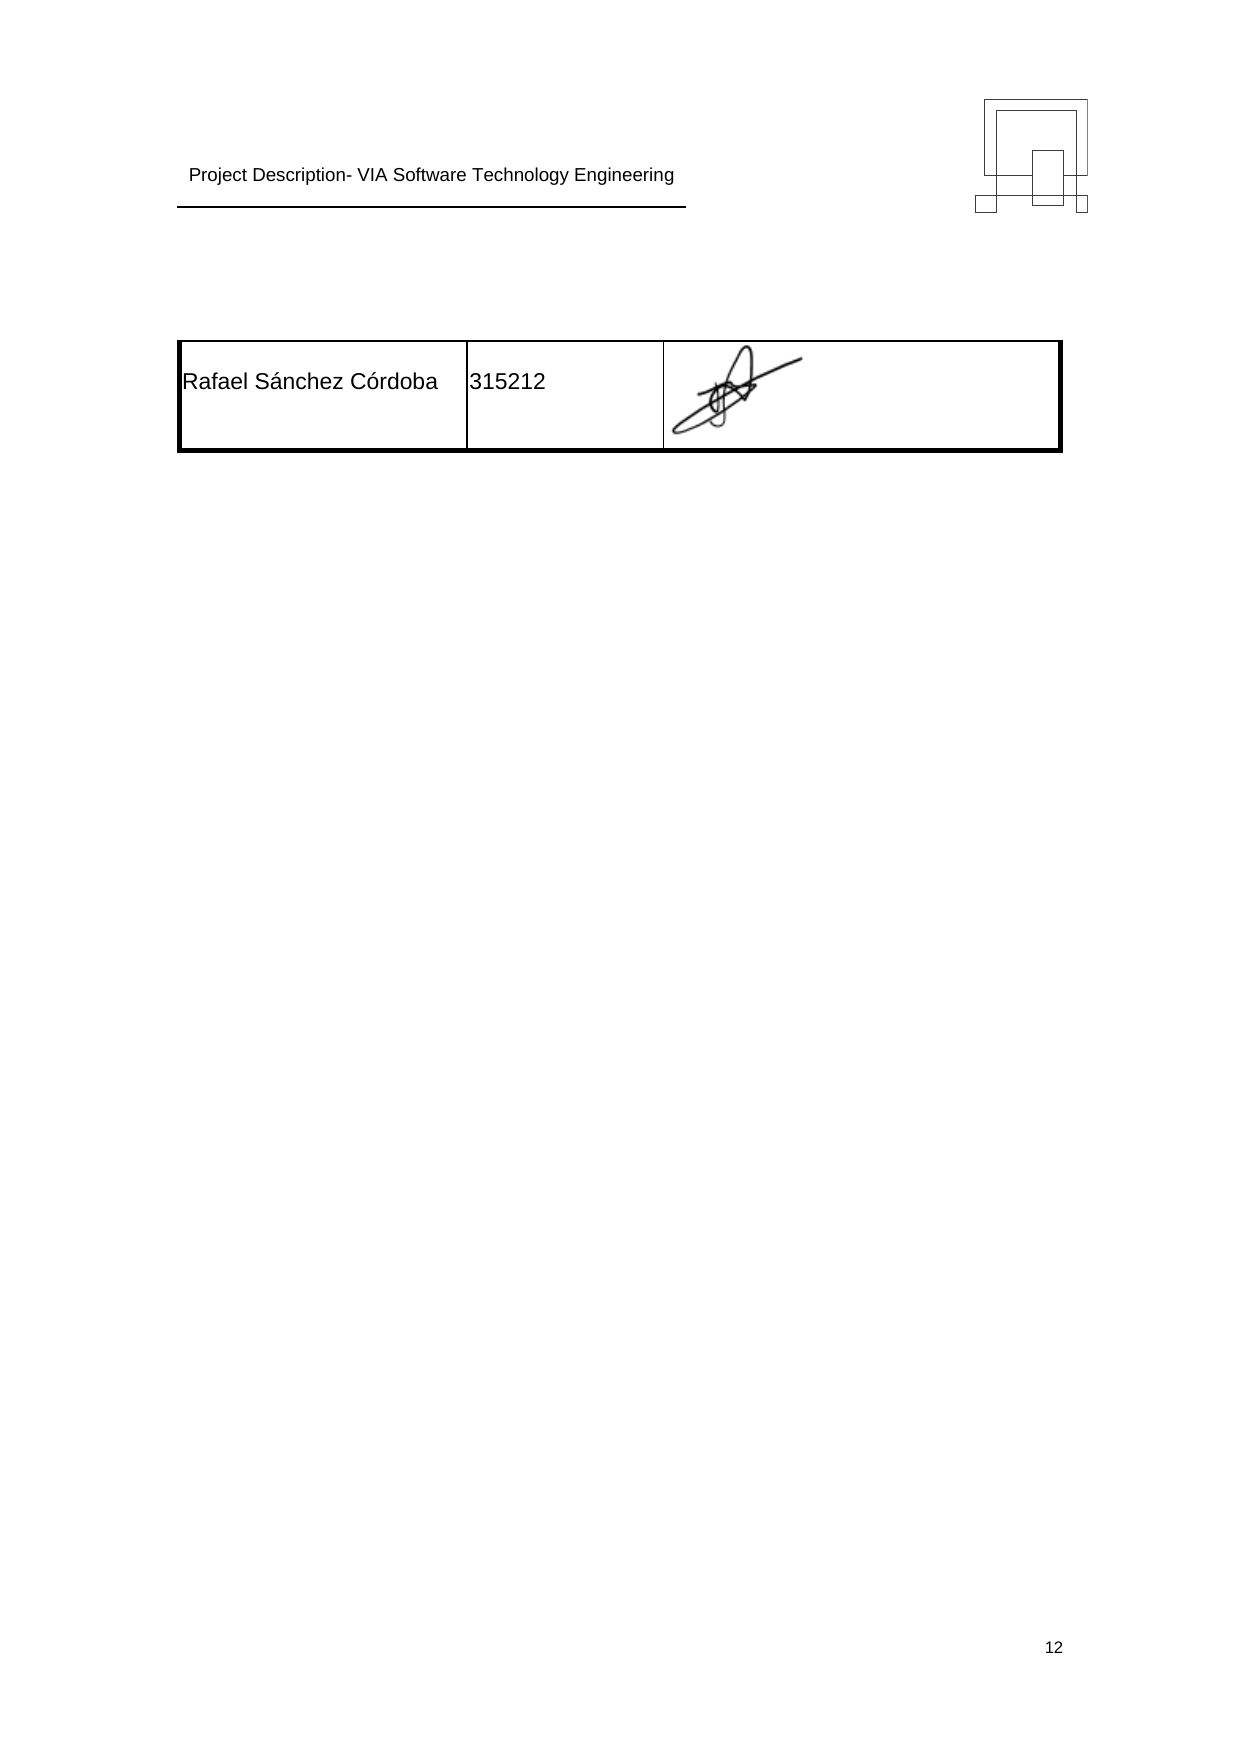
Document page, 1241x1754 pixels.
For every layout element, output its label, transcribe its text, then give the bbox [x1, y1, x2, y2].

picture [665, 341, 804, 444]
table_cell 315212 [468, 342, 663, 448]
table_cell [664, 342, 1058, 448]
table_cell Rafael Sánchez Córdoba [182, 342, 466, 448]
